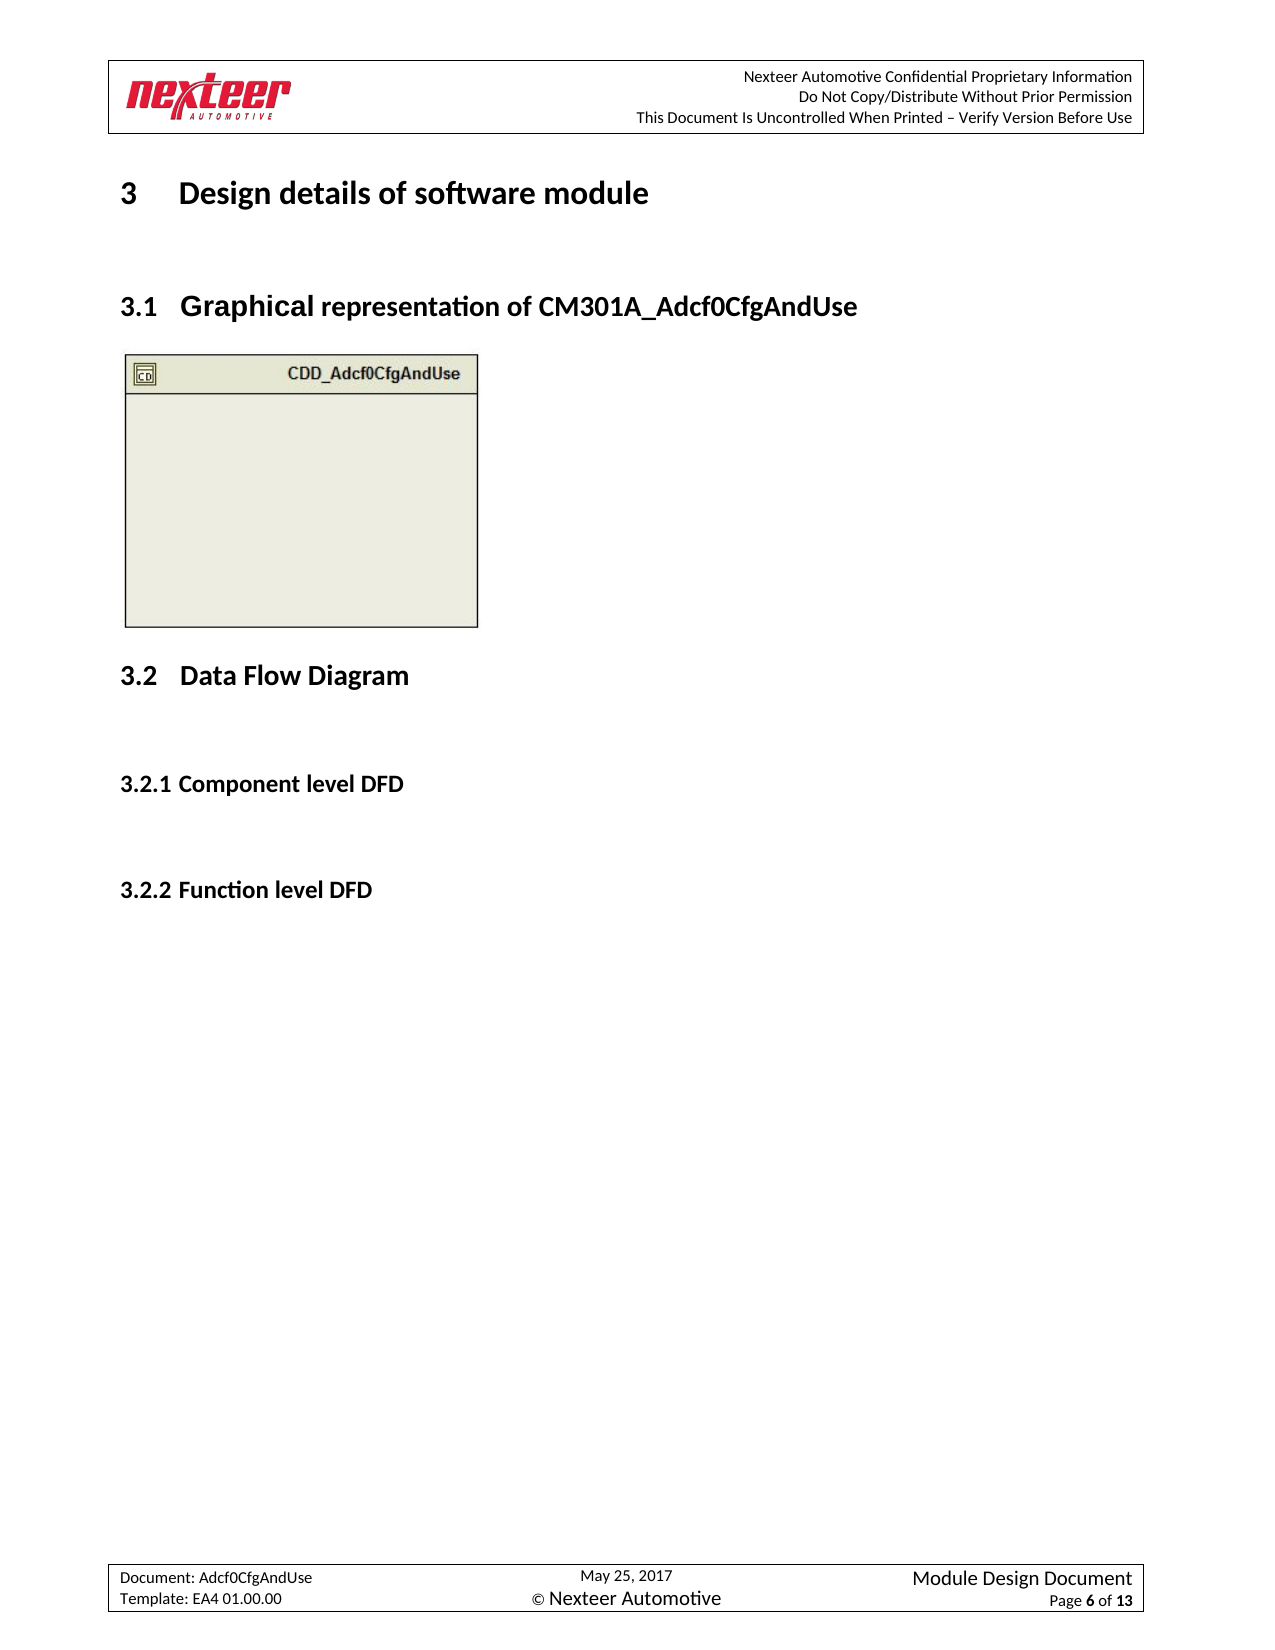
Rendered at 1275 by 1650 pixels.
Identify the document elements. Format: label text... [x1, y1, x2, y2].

subtitle Function level DFD [120, 874, 1155, 905]
subtitle Data Flow Diagram [120, 657, 1155, 693]
subtitle Graphical representation of CM301A_Adcf0CfgAndUse [120, 288, 1155, 324]
subtitle Component level DFD [120, 768, 1155, 799]
picture [120, 348, 487, 633]
subtitle Design details of software module [120, 172, 1155, 213]
picture [120, 61, 295, 133]
